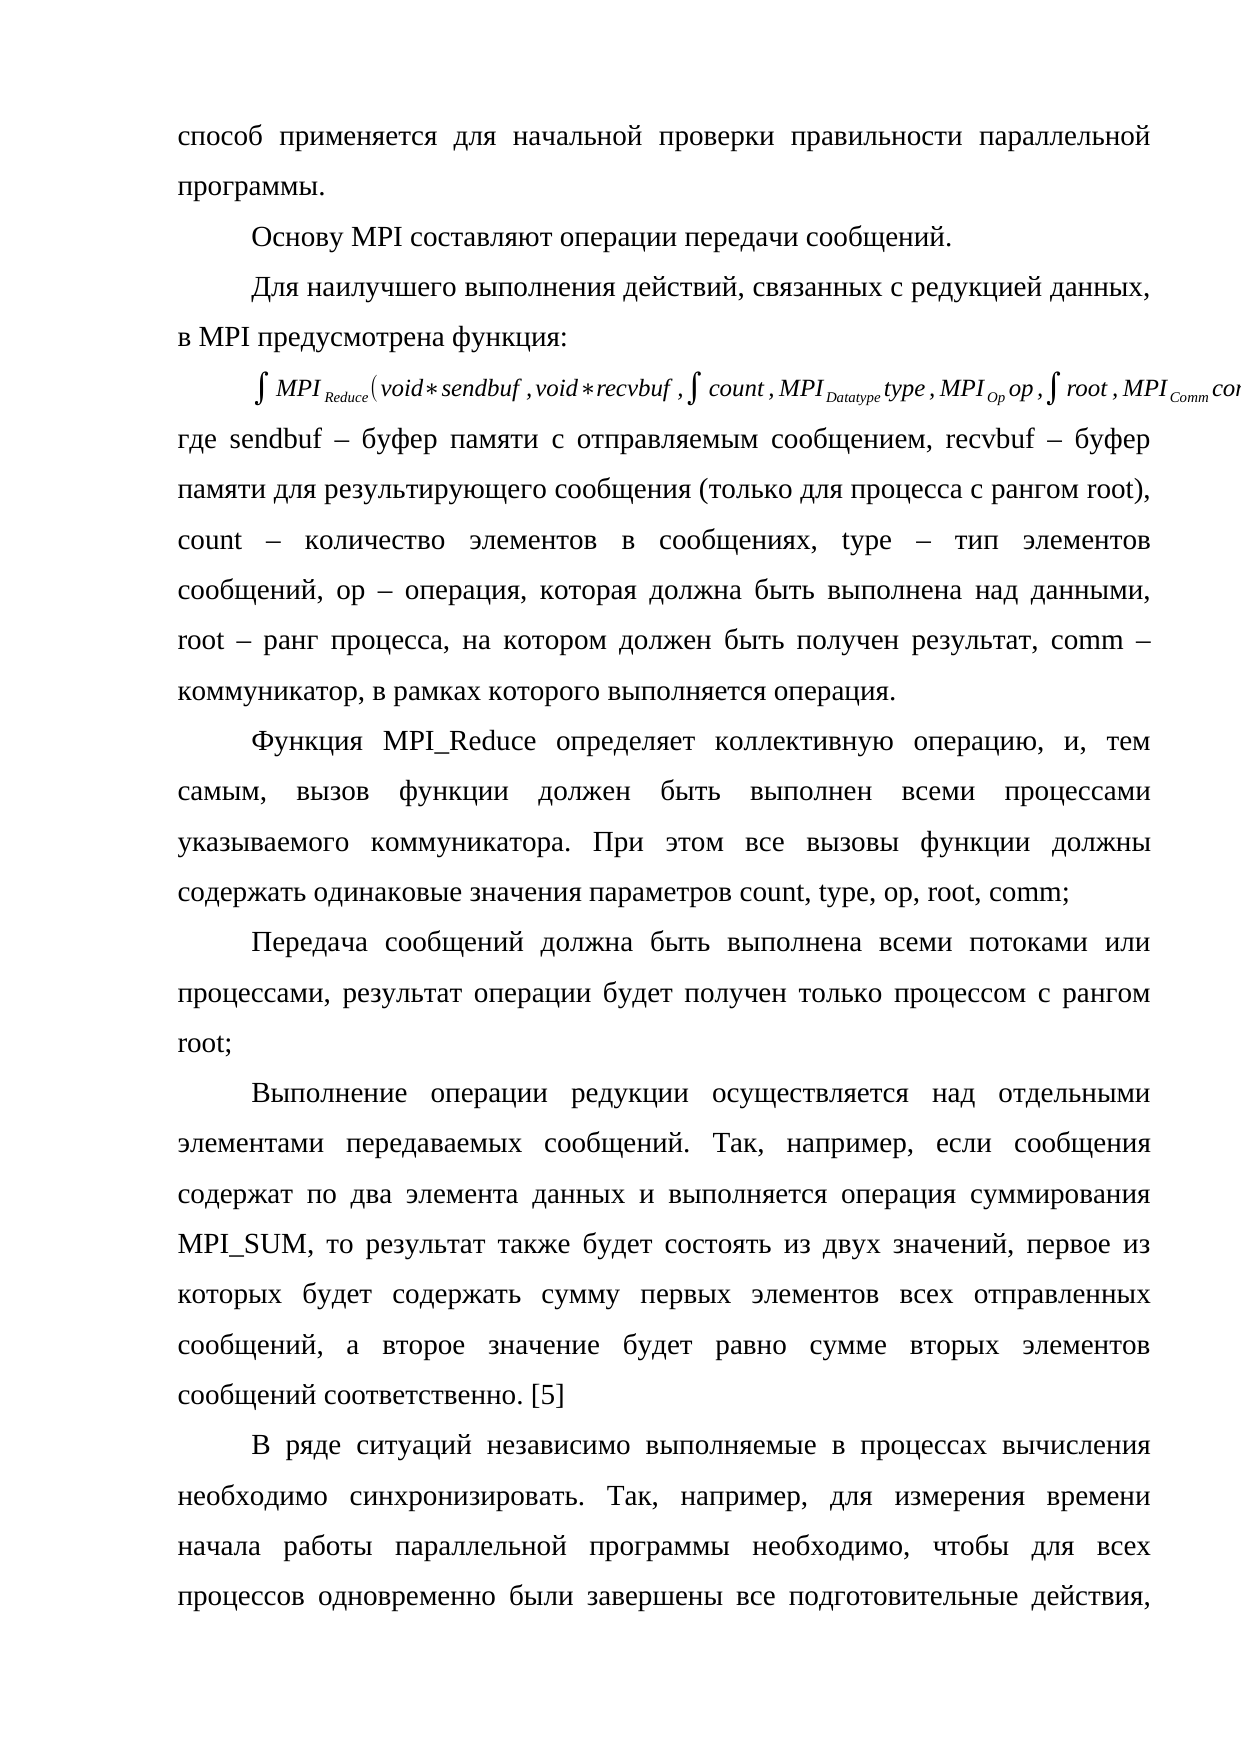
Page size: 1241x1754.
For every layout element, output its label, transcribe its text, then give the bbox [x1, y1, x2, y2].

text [177, 1427, 1152, 1612]
text Передача сообщений должна быть выполнена всеми потоками или процессами, результат операции будет получен только процессом с рангом root; [177, 924, 1152, 1058]
text Выполнение операции редукции осуществляется над отдельными элементами передаваемых сообщений. Так, например, если сообщения содержат по два элемента данных и выполняется операция суммирования MPI_SUM, то результат также будет состоять из двух значений, первое из которых будет содержать сумму первых элементов всех отправленных сообщений, а второе значение будет равно сумме вторых элементов сообщений соответственно. [5] [177, 1075, 1152, 1411]
text где sendbuf – буфер памяти с отправляемым сообщением, recvbuf – буфер памяти для результирующего сообщения (только для процесса с рангом root), count – количество элементов в сообщениях, type – тип элементов сообщений, op – операция, которая должна быть выполнена над данными, root – ранг процесса, на котором должен быть получен результат, comm – коммуникатор, в рамках которого выполняется операция. [177, 421, 1152, 706]
text Для наилучшего выполнения действий, связанных с редукцией данных, в MPI предусмотрена функция: [177, 269, 1152, 353]
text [177, 118, 1152, 202]
text Функция MPI_Reduce определяет коллективную операцию, и, тем самым, вызов функции должен быть выполнен всеми процессами указываемого коммуникатора. При этом все вызовы функции должны содержать одинаковые значения параметров count, type, op, root, comm; [177, 723, 1152, 908]
text Основу MPI составляют операции передачи сообщений. [177, 219, 1152, 252]
